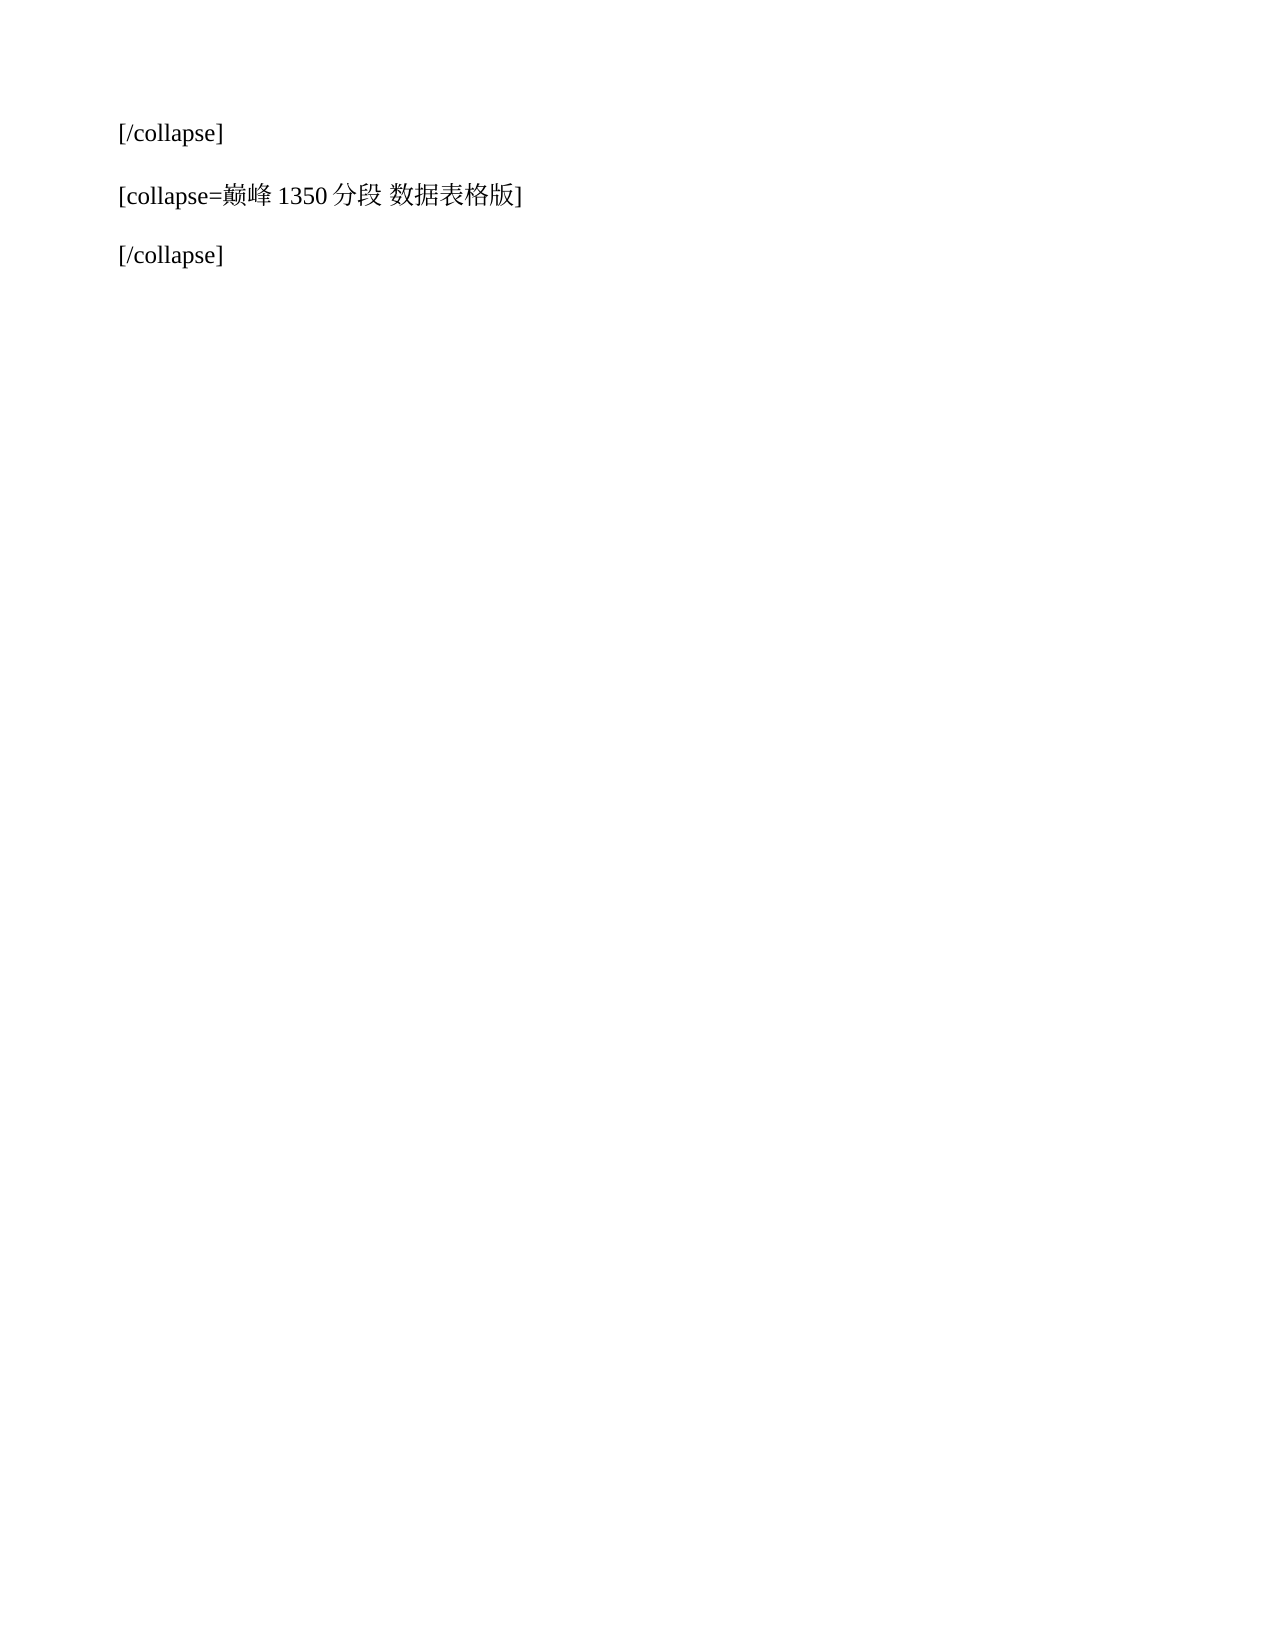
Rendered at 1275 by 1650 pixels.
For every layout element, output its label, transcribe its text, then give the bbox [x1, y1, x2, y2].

text [/collapse] [118, 240, 1157, 269]
text [collapse=巅峰1350分段 数据表格版] [118, 176, 1157, 212]
text [/collapse] [118, 118, 1157, 147]
